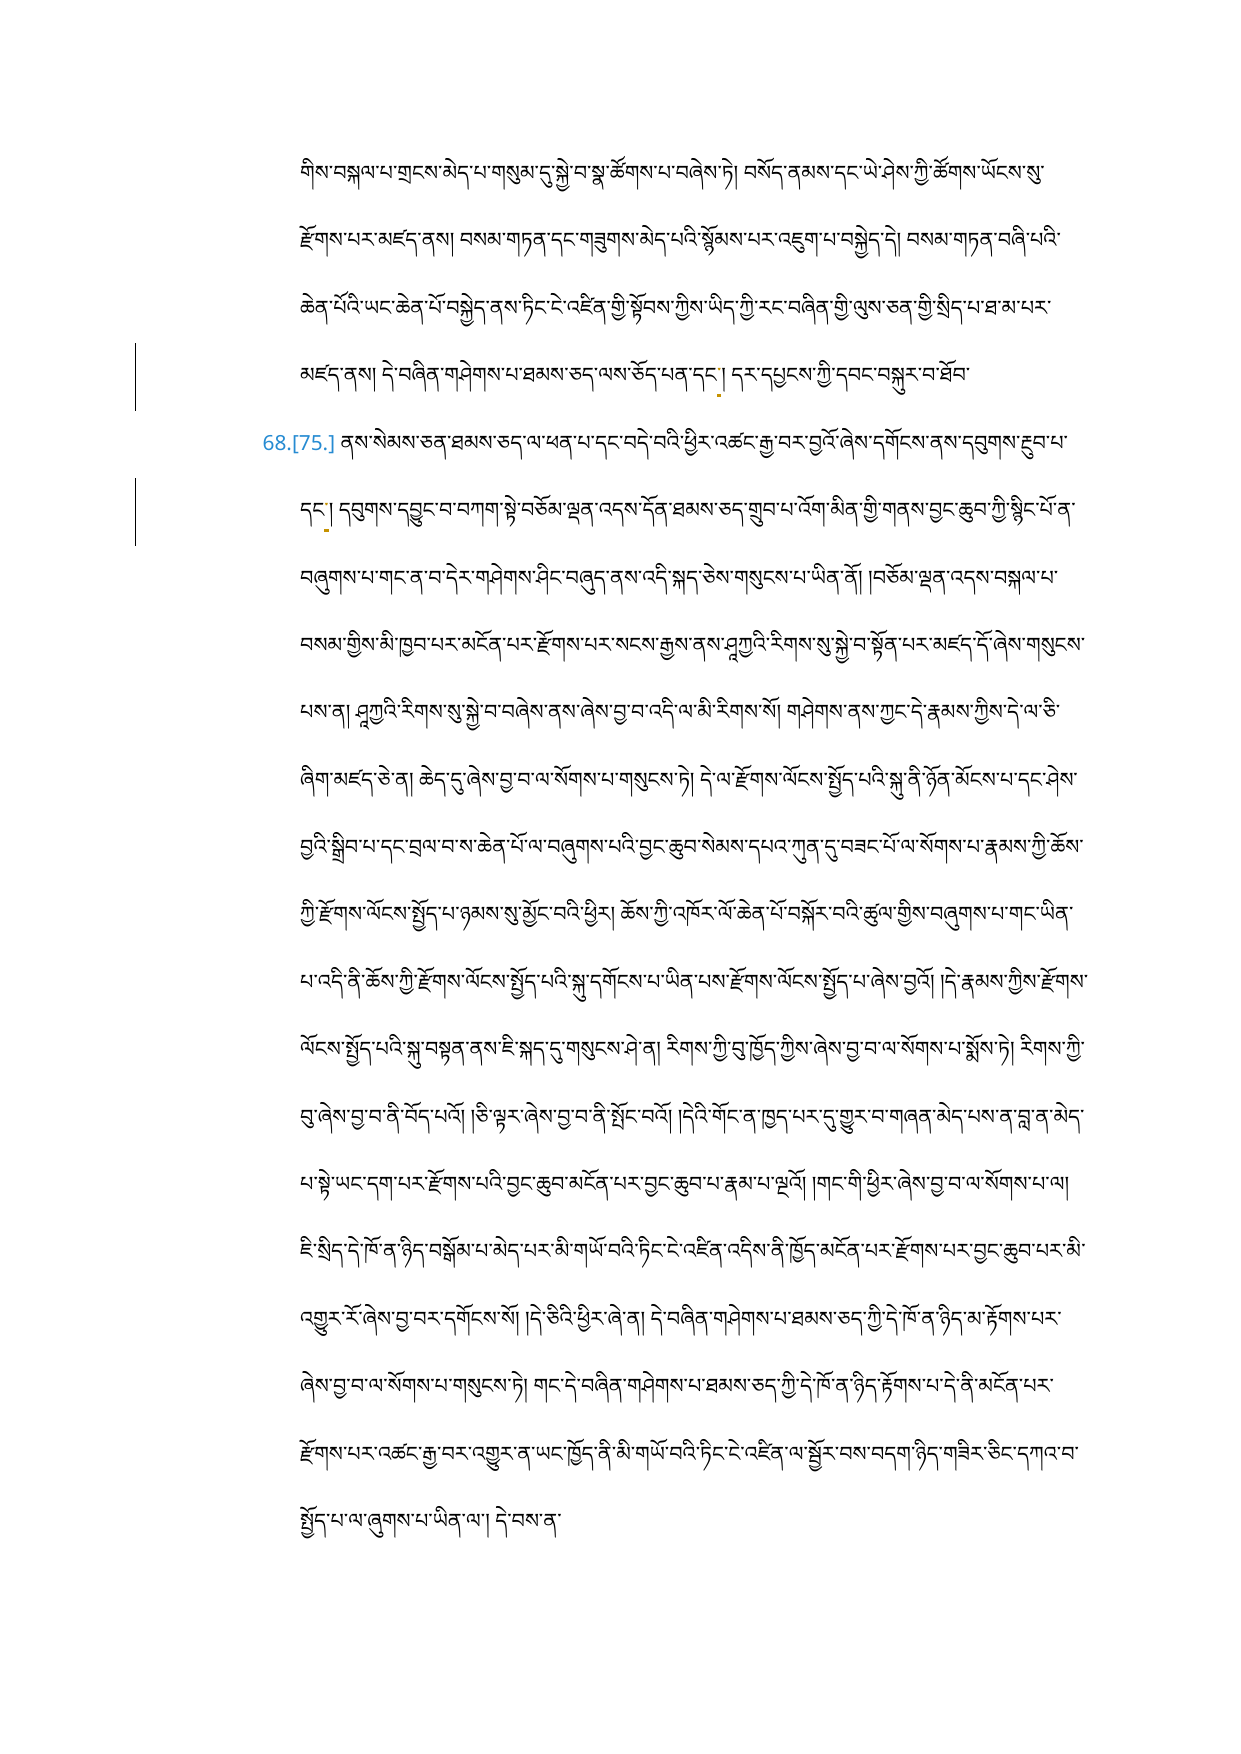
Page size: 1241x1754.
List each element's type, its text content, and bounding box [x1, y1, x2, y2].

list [262, 150, 1090, 411]
list ནས་སེམས་ཅན་ཐམས་ཅད་ལ་ཕན་པ་དང་བདེ་བའི་ཕྱིར་འཚང་རྒྱ་བར་བྱའོ་ཞེས་དགོངས་ནས་དབུགས་རྔུབ་པ་དང། དབུགས་དབྱུང་བ་བཀག་སྟེ་བཅོམ་ལྡན་འདས་དོན་ཐམས་ཅད་གྲུབ་པ་འོག་མིན་གྱི་གནས་བྱང་ཆུབ་ཀྱི་སྙིང་པོ་ན་བཞུགས་པ་གང་ན་བ་དེར་གཤེགས་ཤིང་བཞུད་ནས་འདི་སྐད་ཅེས་གསུངས་པ་ཡིན་ནོ། །བཅོམ་ལྡན་འདས་བསྐལ་པ་བསམ་གྱིས་མི་ཁྱབ་པར་མངོན་པར་རྫོགས་པར་སངས་རྒྱས་ནས་ཤཱཀྱའི་རིགས་སུ་སྐྱེ་བ་སྟོན་པར་མཛད་དོ་ཞེས་གསུངས་པས་ན། ཤཱཀྱའི་རིགས་སུ་སྐྱེ་བ་བཞེས་ནས་ཞེས་བྱ་བ་འདི་ལ་མི་རིགས་སོ། གཤེགས་ནས་ཀྱང་དེ་རྣམས་ཀྱིས་དེ་ལ་ཅི་ཞིག་མཛད་ཅེ་ན། ཆེད་དུ་ཞེས་བྱ་བ་ལ་སོགས་པ་གསུངས་ཏེ། དེ་ལ་རྫོགས་ལོངས་སྤྱོད་པའི་སྐུ་ནི་ཉོན་མོངས་པ་དང་ཤེས་བྱའི་སྒྲིབ་པ་དང་བྲལ་བ་ས་ཆེན་པོ་ལ་བཞུགས་པའི་བྱང་ཆུབ་སེམས་དཔའ་ཀུན་དུ་བཟང་པོ་ལ་སོགས་པ་རྣམས་ཀྱི་ཆོས་ཀྱི་རྫོགས་ལོངས་སྤྱོད་པ་ཉམས་སུ་མྱོང་བའི་ཕྱིར། ཆོས་ཀྱི་འཁོར་ལོ་ཆེན་པོ་བསྐོར་བའི་ཚུལ་གྱིས་བཞུགས་པ་གང་ཡིན་པ་འདི་ནི་ཆོས་ཀྱི་རྫོགས་ལོངས་སྤྱོད་པའི་སྐུ་དགོངས་པ་ཡིན་པས་རྫོགས་ལོངས་སྤྱོད་པ་ཞེས་བྱའོ། །དེ་རྣམས་ཀྱིས་རྫོགས་ལོངས་སྤྱོད་པའི་སྐུ་བསྟན་ནས་ཇི་སྐད་དུ་གསུངས་ཤེ་ན། རིགས་ཀྱི་བུ་ཁྱོད་ཀྱིས་ཞེས་བྱ་བ་ལ་སོགས་པ་སྨོས་ཏེ། རིགས་ཀྱི་བུ་ཞེས་བྱ་བ་ནི་བོད་པའོ། །ཅི་ལྟར་ཞེས་བྱ་བ་ནི་སྤོང་བའོ། །དེའི་གོང་ན་ཁྱད་པར་དུ་གྱུར་བ་གཞན་མེད་པས་ན་བླ་ན་མེད་པ་སྟེ་ཡང་དག་པར་རྫོགས་པའི་བྱང་ཆུབ་མངོན་པར་བྱང་ཆུབ་པ་རྣམ་པ་ལྔའོ། །གང་གི་ཕྱིར་ཞེས་བྱ་བ་ལ་སོགས་པ་ལ། ཇི་སྲིད་དེ་ཁོ་ན་ཉིད་བསྒོམ་པ་མེད་པར་མི་གཡོ་བའི་ཏིང་ངེ་འཛིན་འདིས་ནི་ཁྱོད་མངོན་པར་རྫོགས་པར་བྱང་ཆུབ་པར་མི་འགྱུར་རོ་ཞེས་བྱ་བར་དགོངས་སོ། །དེ་ཅིའི་ཕྱིར་ཞེ་ན། དེ་བཞིན་གཤེགས་པ་ཐམས་ཅད་ཀྱི་དེ་ཁོ་ན་ཉིད་མ་རྟོགས་པར་ཞེས་བྱ་བ་ལ་སོགས་པ་གསུངས་ཏེ། གང་དེ་བཞིན་གཤེགས་པ་ཐམས་ཅད་ཀྱི་དེ་ཁོ་ན་ཉིད་རྟོགས་པ་དེ་ནི་མངོན་པར་རྫོགས་པར་འཚང་རྒྱ་བར་འགྱུར་ན་ཡང་ཁྱོད་ནི་མི་གཡོ་བའི་ཏིང་ངེ་འཛིན་ལ་སྦྱོར་བས་བདག་ཉིད་གཟིར་ཅིང་དཀའ་བ་སྤྱོད་པ་ལ་ཞུགས་པ་ཡིན་ལ་། དེ་བས་ན་ [262, 419, 1090, 1557]
